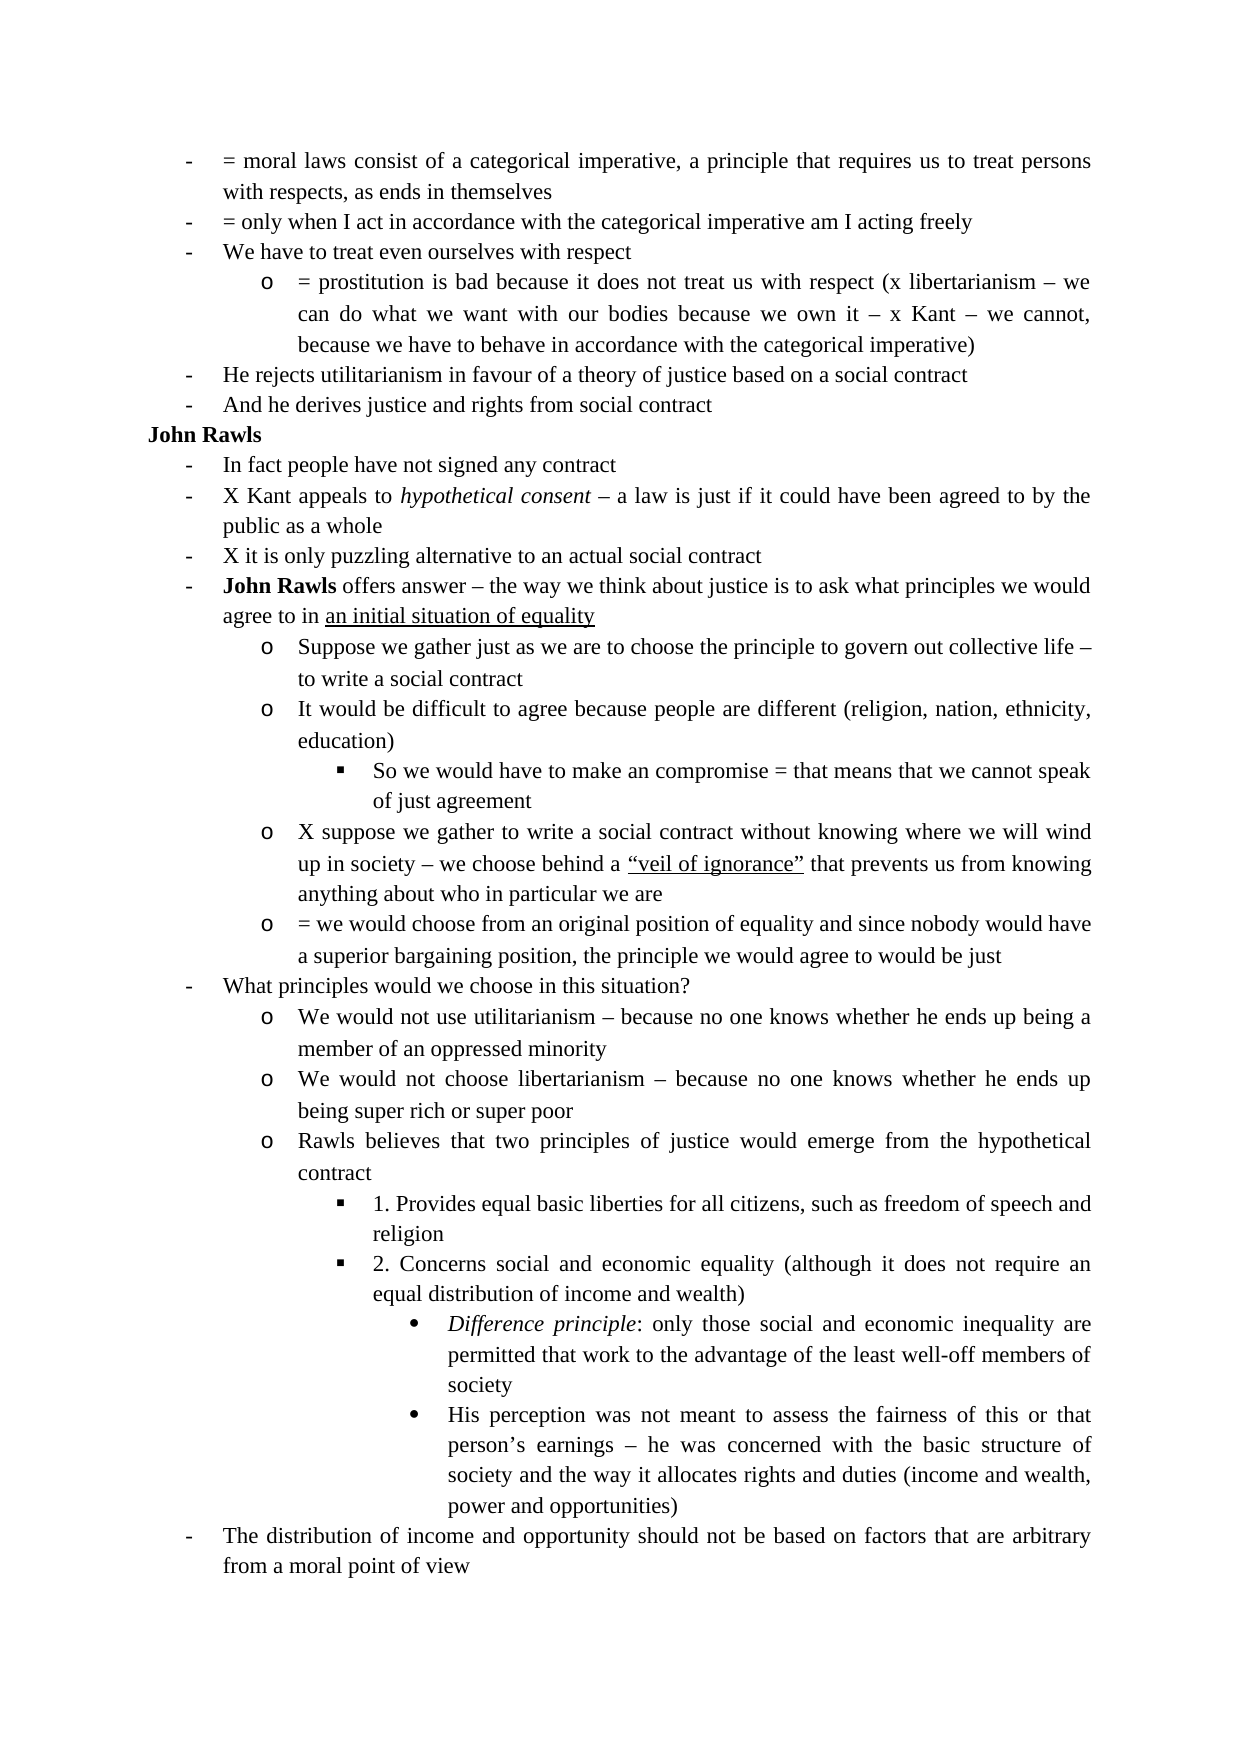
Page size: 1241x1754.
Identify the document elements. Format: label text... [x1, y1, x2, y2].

list We would not choose libertarianism – because no one knows whether he ends up being super rich or super poor [260, 1065, 1093, 1123]
list We would not use utilitarianism – because no one knows whether he ends up being a member of an oppressed minority [260, 1003, 1093, 1061]
text John Rawls [148, 421, 1093, 448]
list = moral laws consist of a categorical imperative, a principle that requires us to treat persons with respects, as ends in themselves [185, 148, 1093, 204]
list And he derives justice and rights from social contract [185, 391, 1093, 417]
list His perception was not meant to assess the fairness of this or that person’s earnings – he was concerned with the basic structure of society and the way it allocates rights and duties (income and wealth, power and opportunities) [410, 1401, 1093, 1518]
list It would be difficult to agree because people are different (religion, nation, ethnicity, education) [260, 695, 1093, 753]
list The distribution of income and opportunity should not be based on factors that are arbitrary from a moral point of view [185, 1522, 1093, 1578]
list X Kant appeals to hypothetical consent – a law is just if it could have been agreed to by the public as a whole [185, 482, 1093, 538]
list = only when I act in accordance with the categorical imperative am I acting freely [185, 208, 1093, 234]
list In fact people have not signed any contract [185, 452, 1093, 478]
list 2. Concerns social and economic equality (although it does not require an equal distribution of income and wealth) [335, 1250, 1093, 1307]
list He rejects utilitarianism in favour of a theory of justice based on a social contract [185, 361, 1093, 387]
list What principles would we choose in this situation? [185, 973, 1093, 999]
list We have to treat even ourselves with respect [185, 238, 1093, 264]
list John Rawls offers answer – the way we think about justice is to ask what principles we would agree to in an initial situation of equality [185, 572, 1093, 629]
list Suppose we gather just as we are to choose the principle to govern out collective life – to write a social contract [260, 633, 1093, 691]
list = we would choose from an original position of equality and since nobody would have a superior bargaining position, the principle we would agree to would be just [260, 910, 1093, 969]
list X it is only puzzling alternative to an actual social contract [185, 542, 1093, 568]
list X suppose we gather to write a social contract without knowing where we will wind up in society – we choose behind a “veil of ignorance” that prevents us from knowing anything about who in particular we are [260, 818, 1093, 906]
list Difference principle: only those social and economic inequality are permitted that work to the advantage of the least well-off members of society [410, 1311, 1093, 1397]
list 1. Provides equal basic liberties for all citizens, such as freedom of speech and religion [335, 1190, 1093, 1246]
list Rawls believes that two principles of justice would emerge from the hypothetical contract [260, 1127, 1093, 1186]
list So we would have to make an compromise = that means that we cannot speak of just agreement [335, 757, 1093, 814]
list = prostitution is bad because it does not treat us with respect (x libertarianism – we can do what we want with our bodies because we own it – x Kant – we cannot, because we have to behave in accordance with the categorical imperative) [260, 268, 1093, 357]
